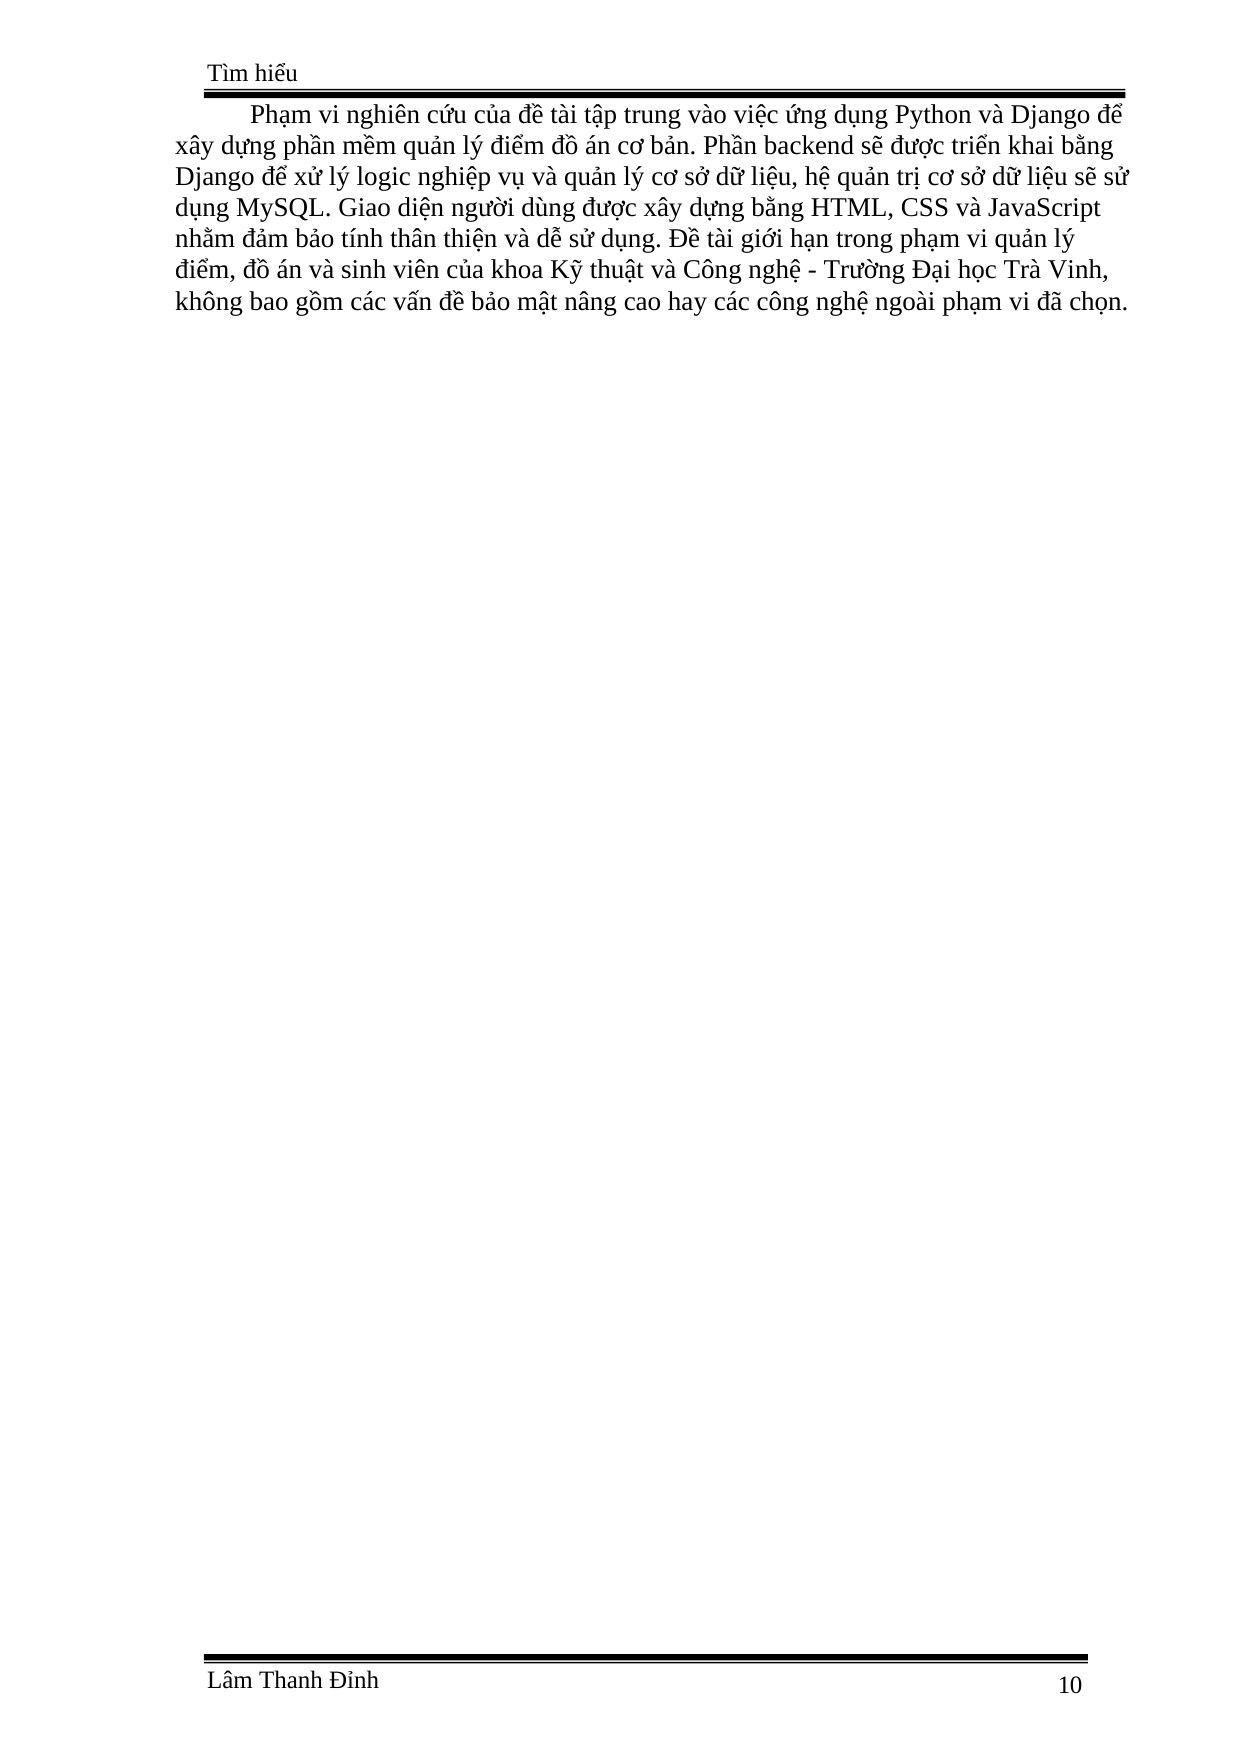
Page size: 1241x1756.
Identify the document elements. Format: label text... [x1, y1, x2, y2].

text Phạm vi nghiên cứu của đề tài tập trung vào việc ứng dụng Python và Django để xây dựng phần mềm quản lý điểm đồ án cơ bản. Phần backend sẽ được triển khai bằng Django để xử lý logic nghiệp vụ và quản lý cơ sở dữ liệu, hệ quản trị cơ sở dữ liệu sẽ sử dụng MySQL. Giao diện người dùng được xây dựng bằng HTML, CSS và JavaScript nhằm đảm bảo tính thân thiện và dễ sử dụng. Đề tài giới hạn trong phạm vi quản lý điểm, đồ án và sinh viên của khoa Kỹ thuật và Công nghệ - Trường Đại học Trà Vinh, không bao gồm các vấn đề bảo mật nâng cao hay các công nghệ ngoài phạm vi đã chọn. [175, 98, 1134, 316]
